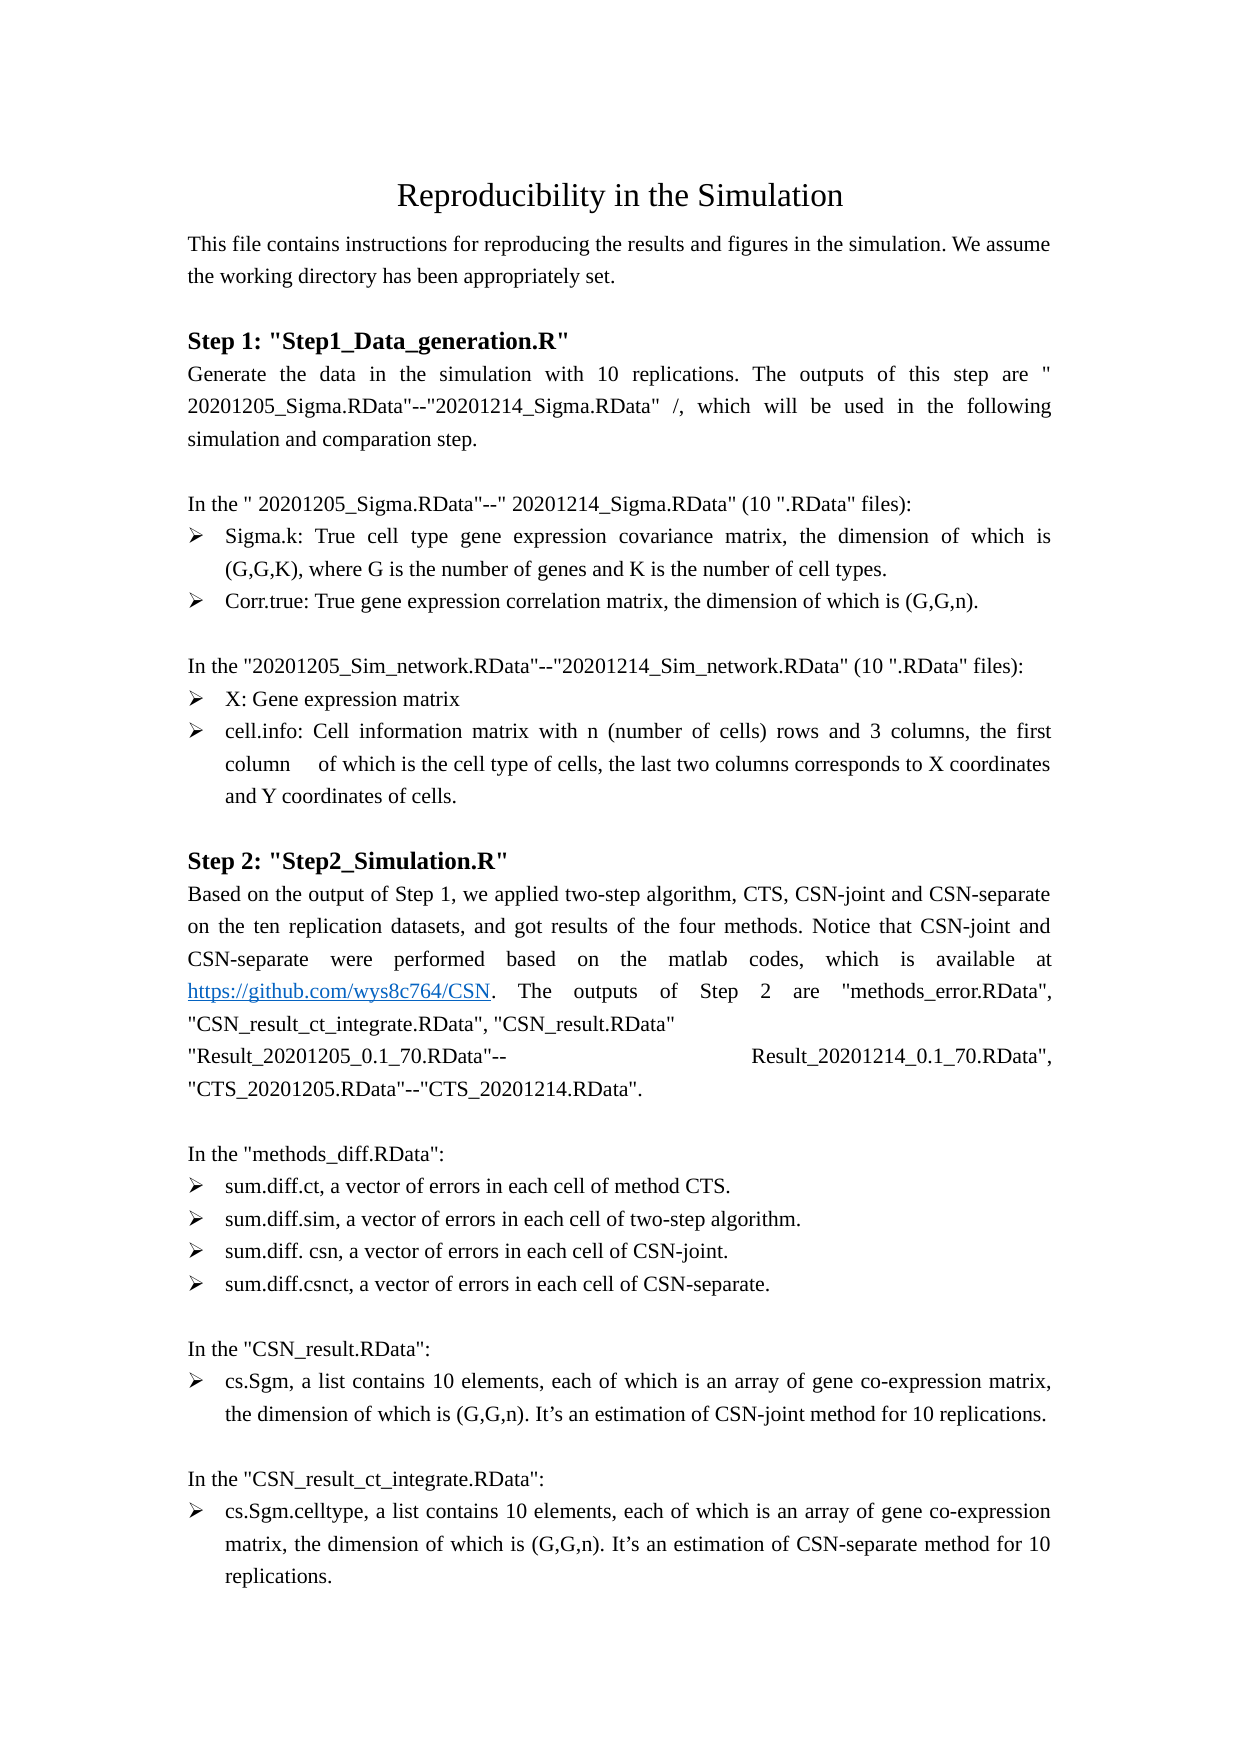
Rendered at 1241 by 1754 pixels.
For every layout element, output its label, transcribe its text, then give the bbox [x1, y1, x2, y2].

text Based on the output of Step 1, we applied two-step algorithm, CTS, CSN-joint and CSN-separate on the ten replication datasets, and got results of the four methods. Notice that CSN-joint and CSN-separate were performed based on the matlab codes, which is available at https://github.com/wys8c764/CSN. The outputs of Step 2 are "methods_error.RData", "CSN_result_ct_integrate.RData", "CSN_result.RData" [187, 877, 1053, 1039]
list Corr.true: True gene expression correlation matrix, the dimension of which is (G,G,n). [187, 584, 1053, 617]
list sum.diff.sim, a vector of errors in each cell of two-step algorithm. [187, 1202, 1053, 1234]
list sum.diff.ct, a vector of errors in each cell of method CTS. [187, 1169, 1053, 1202]
list sum.diff. csn, a vector of errors in each cell of CSN-joint. [187, 1234, 1053, 1267]
list Sigma.k: True cell type gene expression covariance matrix, the dimension of which is (G,G,K), where G is the number of genes and K is the number of cell types. [187, 519, 1053, 584]
list cell.info: Cell information matrix with n (number of cells) rows and 3 columns, the first column of which is the cell type of cells, the last two columns corresponds to X coordinates and Y coordinates of cells. [187, 714, 1053, 812]
text Step 1: "Step1_Data_generation.R" [187, 324, 1053, 357]
text In the "CSN_result_ct_integrate.RData": [187, 1462, 1053, 1494]
text In the " 20201205_Sigma.RData"--" 20201214_Sigma.RData" (10 ".RData" files): [187, 487, 1053, 519]
text Generate the data in the simulation with 10 replications. The outputs of this step are " 20201205_Sigma.RData"--"20201214_Sigma.RData" /, which will be used in the following simulation and comparation step. [187, 357, 1053, 454]
list cs.Sgm, a list contains 10 elements, each of which is an array of gene co-expression matrix, the dimension of which is (G,G,n). It’s an estimation of CSN-joint method for 10 replications. [187, 1364, 1053, 1429]
text In the "CSN_result.RData": [187, 1332, 1053, 1364]
text In the "20201205_Sim_network.RData"--"20201214_Sim_network.RData" (10 ".RData" files): [187, 649, 1053, 682]
text "Result_20201205_0.1_70.RData"-- Result_20201214_0.1_70.RData", "CTS_20201205.RData"--"CTS_20201214.RData". [187, 1039, 1053, 1104]
text Step 2: "Step2_Simulation.R" [187, 844, 1053, 877]
text This file contains instructions for reproducing the results and figures in the simulation. We assume the working directory has been appropriately set. [187, 227, 1053, 292]
list X: Gene expression matrix [187, 682, 1053, 714]
text In the "methods_diff.RData": [187, 1137, 1053, 1169]
list sum.diff.csnct, a vector of errors in each cell of CSN-separate. [187, 1267, 1053, 1299]
text Reproducibility in the Simulation [187, 162, 1053, 227]
